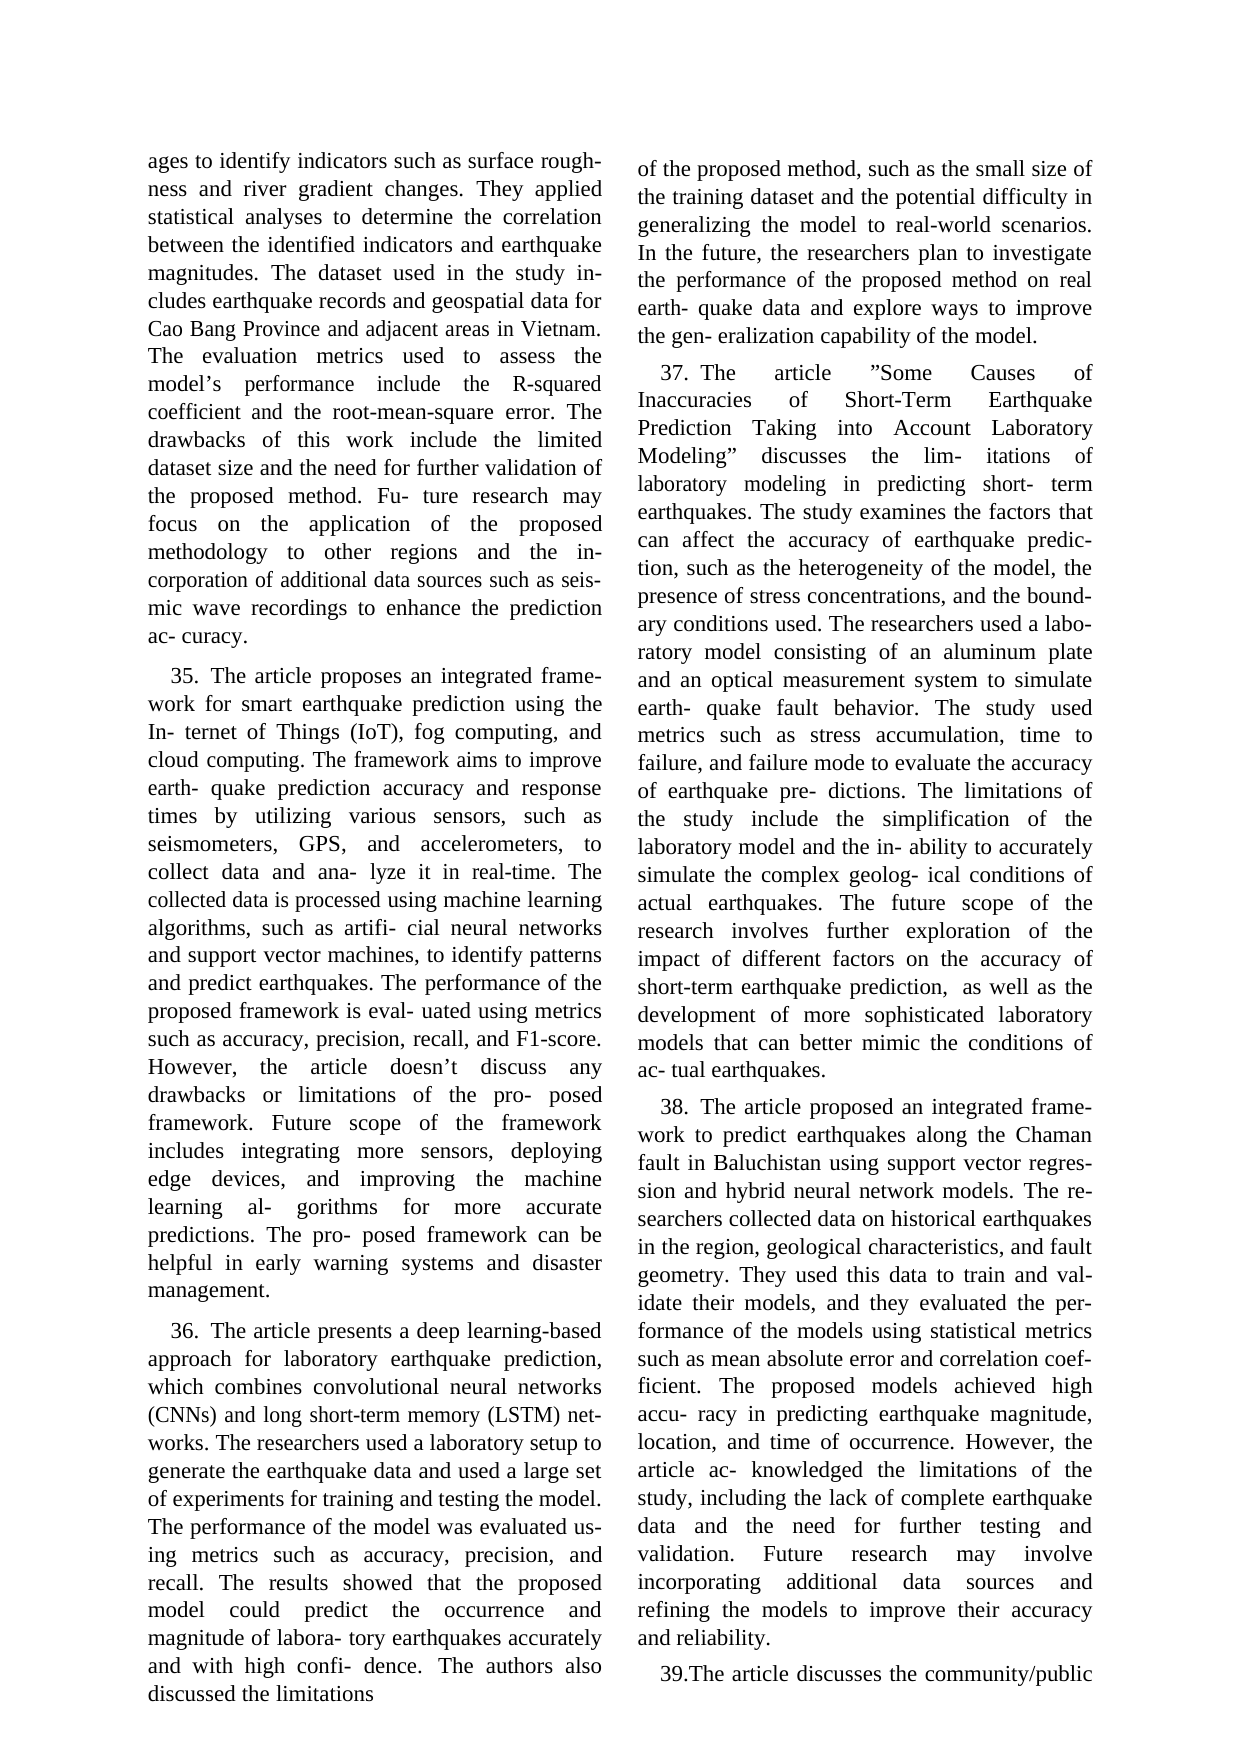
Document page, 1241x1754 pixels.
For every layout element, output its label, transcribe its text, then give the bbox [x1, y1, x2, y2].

list The article proposed an integrated frame- work to predict earthquakes along the Chaman fault in Baluchistan using support vector regres- sion and hybrid neural network models. The re- searchers collected data on historical earthquakes in the region, geological characteristics, and fault geometry. They used this data to train and val- idate their models, and they evaluated the per- formance of the models using statistical metrics such as mean absolute error and correlation coef- ficient. The proposed models achieved high accu- racy in predicting earthquake magnitude, location, and time of occurrence. However, the article ac- knowledged the limitations of the study, including the lack of complete earthquake data and the need for further testing and validation. Future research may involve incorporating additional data sources and refining the models to improve their accuracy and reliability. [637, 1093, 1093, 1650]
list The article discusses the community/public [660, 1660, 1144, 1687]
list The article proposes an integrated frame- work for smart earthquake prediction using the In- ternet of Things (IoT), fog computing, and cloud computing. The framework aims to improve earth- quake prediction accuracy and response times by utilizing various sensors, such as seismometers, GPS, and accelerometers, to collect data and ana- lyze it in real-time. The collected data is processed using machine learning algorithms, such as artifi- cial neural networks and support vector machines, to identify patterns and predict earthquakes. The performance of the proposed framework is eval- uated using metrics such as accuracy, precision, recall, and F1-score. However, the article doesn’t discuss any drawbacks or limitations of the pro- posed framework. Future scope of the framework includes integrating more sensors, deploying edge devices, and improving the machine learning al- gorithms for more accurate predictions. The pro- posed framework can be helpful in early warning systems and disaster management. [148, 662, 602, 1303]
list The article presents a deep learning-based approach for laboratory earthquake prediction, which combines convolutional neural networks (CNNs) and long short-term memory (LSTM) net- works. The researchers used a laboratory setup to generate the earthquake data and used a large set of experiments for training and testing the model. The performance of the model was evaluated us- ing metrics such as accuracy, precision, and recall. The results showed that the proposed model could predict the occurrence and magnitude of labora- tory earthquakes accurately and with high confi- dence. The authors also discussed the limitations [148, 1317, 602, 1707]
text of the proposed method, such as the small size of the training dataset and the potential difficulty in generalizing the model to real-world scenarios. In the future, the researchers plan to investigate the performance of the proposed method on real earth- quake data and explore ways to improve the gen- eralization capability of the model. [637, 155, 1093, 349]
text ages to identify indicators such as surface rough- ness and river gradient changes. They applied statistical analyses to determine the correlation between the identified indicators and earthquake magnitudes. The dataset used in the study in- cludes earthquake records and geospatial data for Cao Bang Province and adjacent areas in Vietnam. The evaluation metrics used to assess the model’s performance include the R-squared coefficient and the root-mean-square error. The drawbacks of this work include the limited dataset size and the need for further validation of the proposed method. Fu- ture research may focus on the application of the proposed methodology to other regions and the in- corporation of additional data sources such as seis- mic wave recordings to enhance the prediction ac- curacy. [148, 147, 602, 648]
list The article ”Some Causes of Inaccuracies of Short-Term Earthquake Prediction Taking into Account Laboratory Modeling” discusses the lim- itations of laboratory modeling in predicting short- term earthquakes. The study examines the factors that can affect the accuracy of earthquake predic- tion, such as the heterogeneity of the model, the presence of stress concentrations, and the bound- ary conditions used. The researchers used a labo- ratory model consisting of an aluminum plate and an optical measurement system to simulate earth- quake fault behavior. The study used metrics such as stress accumulation, time to failure, and failure mode to evaluate the accuracy of earthquake pre- dictions. The limitations of the study include the simplification of the laboratory model and the in- ability to accurately simulate the complex geolog- ical conditions of actual earthquakes. The future scope of the research involves further exploration of the impact of different factors on the accuracy of short-term earthquake prediction, as well as the development of more sophisticated laboratory models that can better mimic the conditions of ac- tual earthquakes. [637, 358, 1093, 1083]
